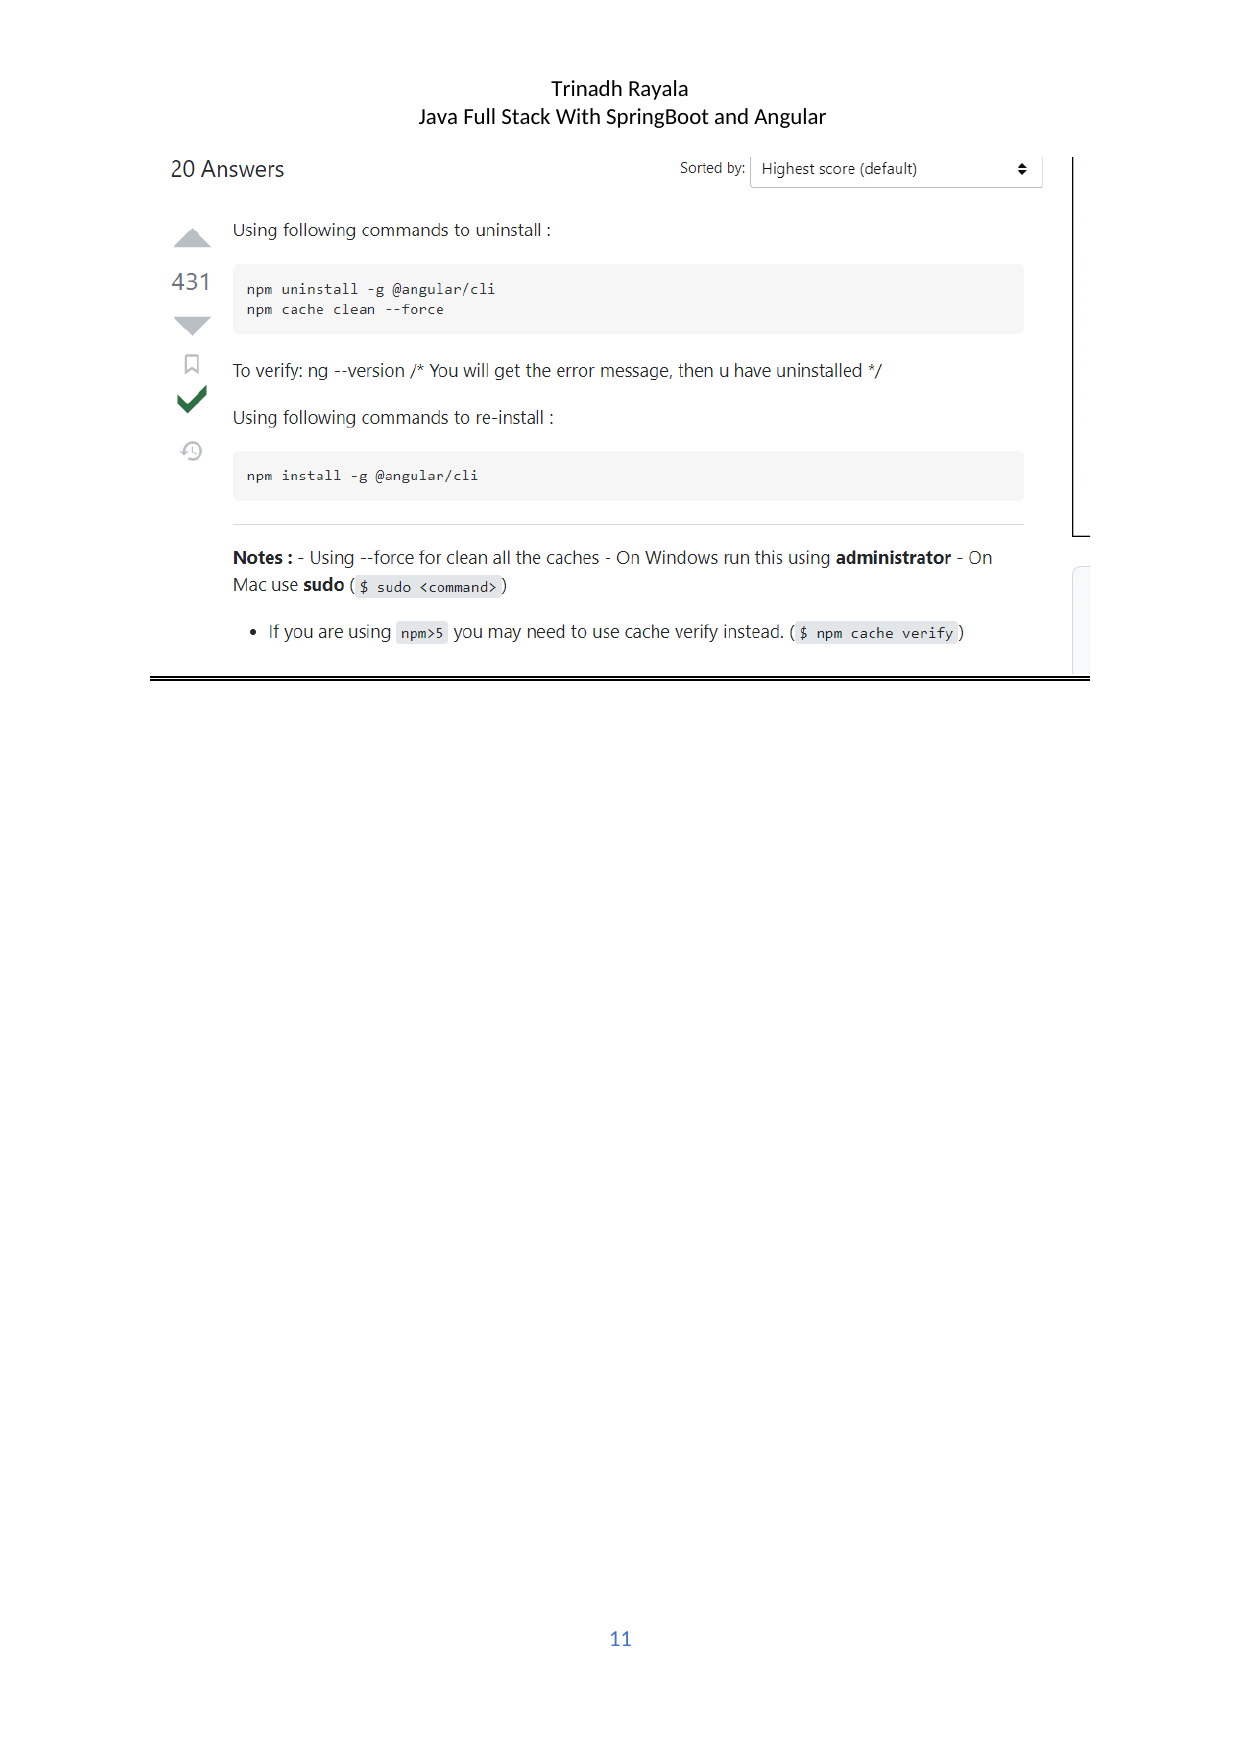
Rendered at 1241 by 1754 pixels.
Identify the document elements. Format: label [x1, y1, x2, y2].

picture [150, 157, 1091, 674]
